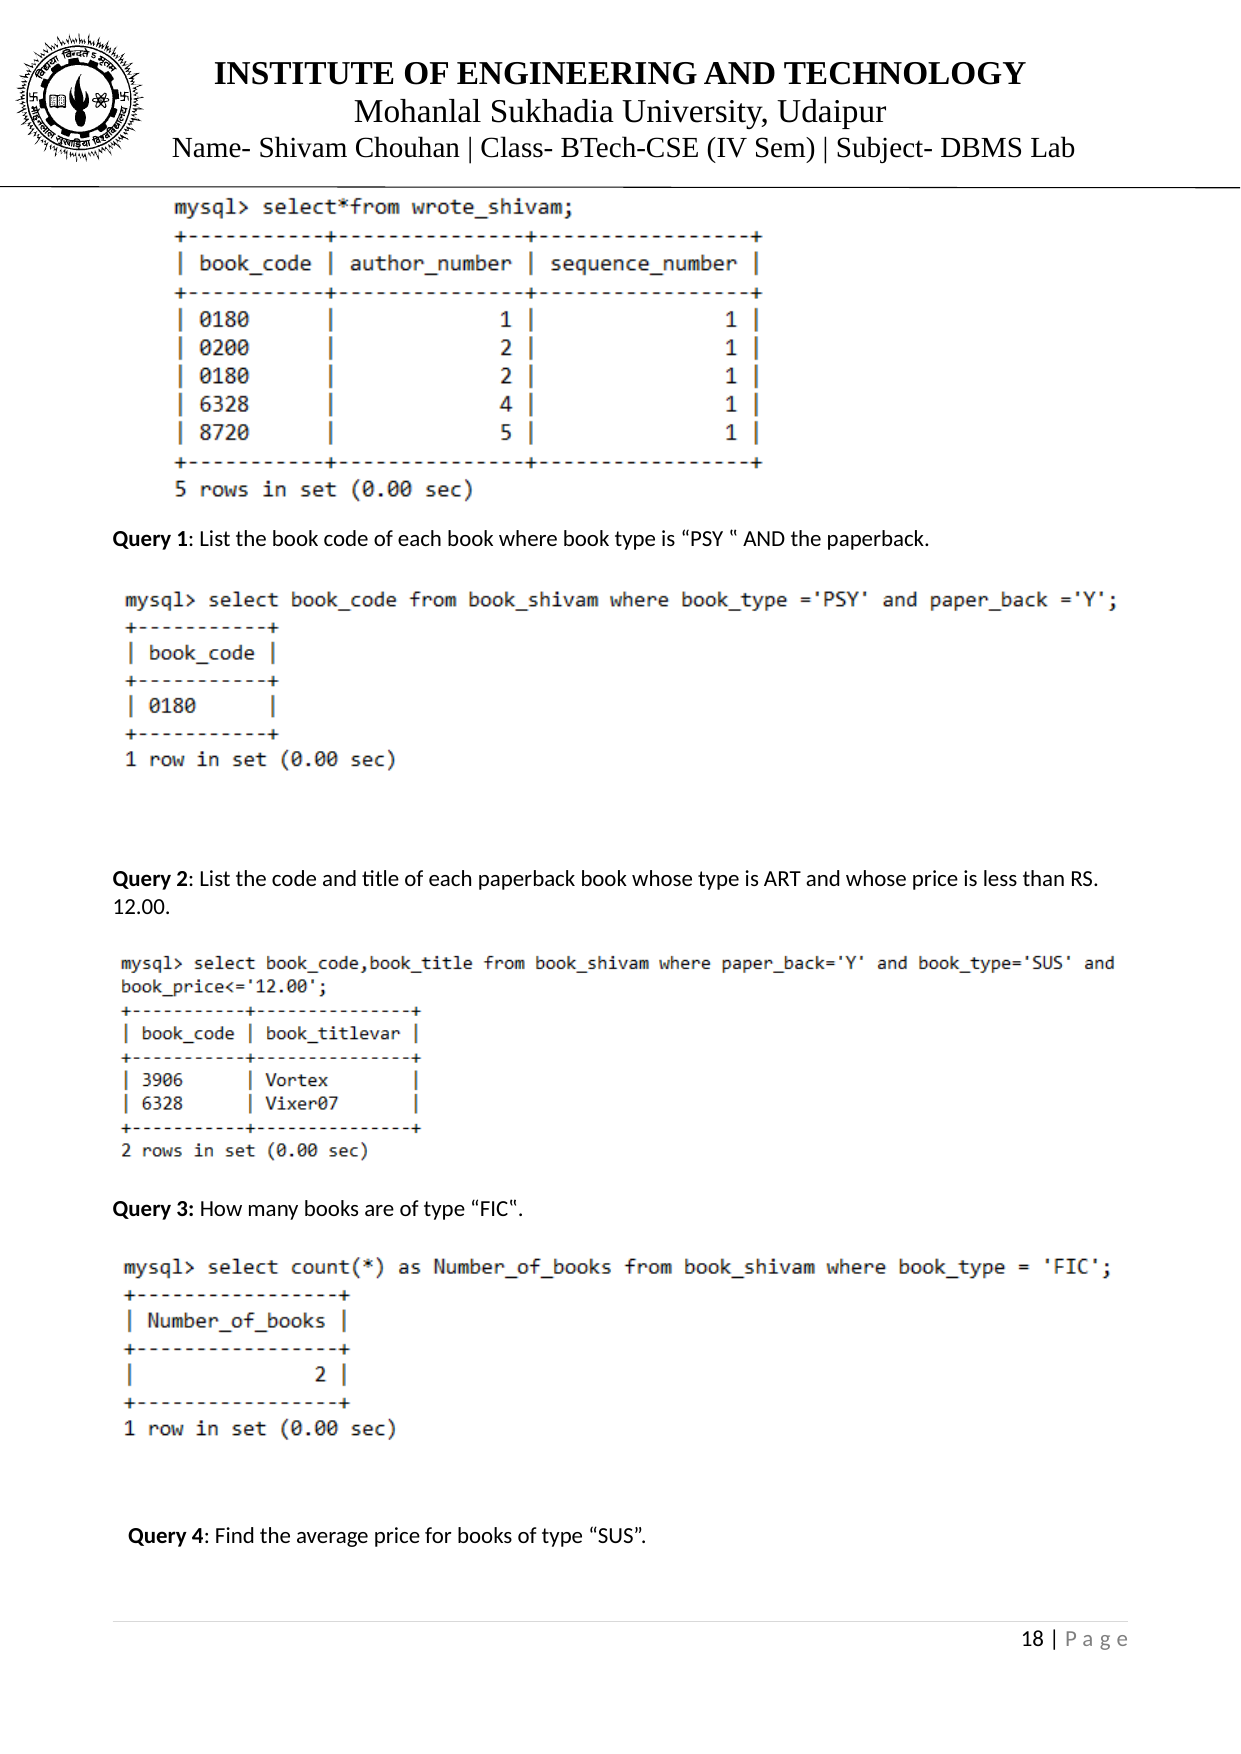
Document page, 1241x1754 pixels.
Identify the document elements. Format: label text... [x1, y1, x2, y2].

picture [112, 947, 1128, 1167]
text Query 1: List the book code of each book where book type is “PSY ‟ AND the paperback. [112, 524, 1128, 552]
picture [112, 580, 1128, 787]
picture [112, 1250, 1128, 1455]
text Query 3: How many books are of type “FIC‟. [112, 1194, 1128, 1222]
text Query 4: Find the average price for books of type “SUS”. [112, 1521, 1128, 1549]
picture [162, 189, 791, 525]
text Query 2: List the code and title of each paperback book whose type is ART and whose price is less than RS. 12.00. [112, 864, 1128, 920]
